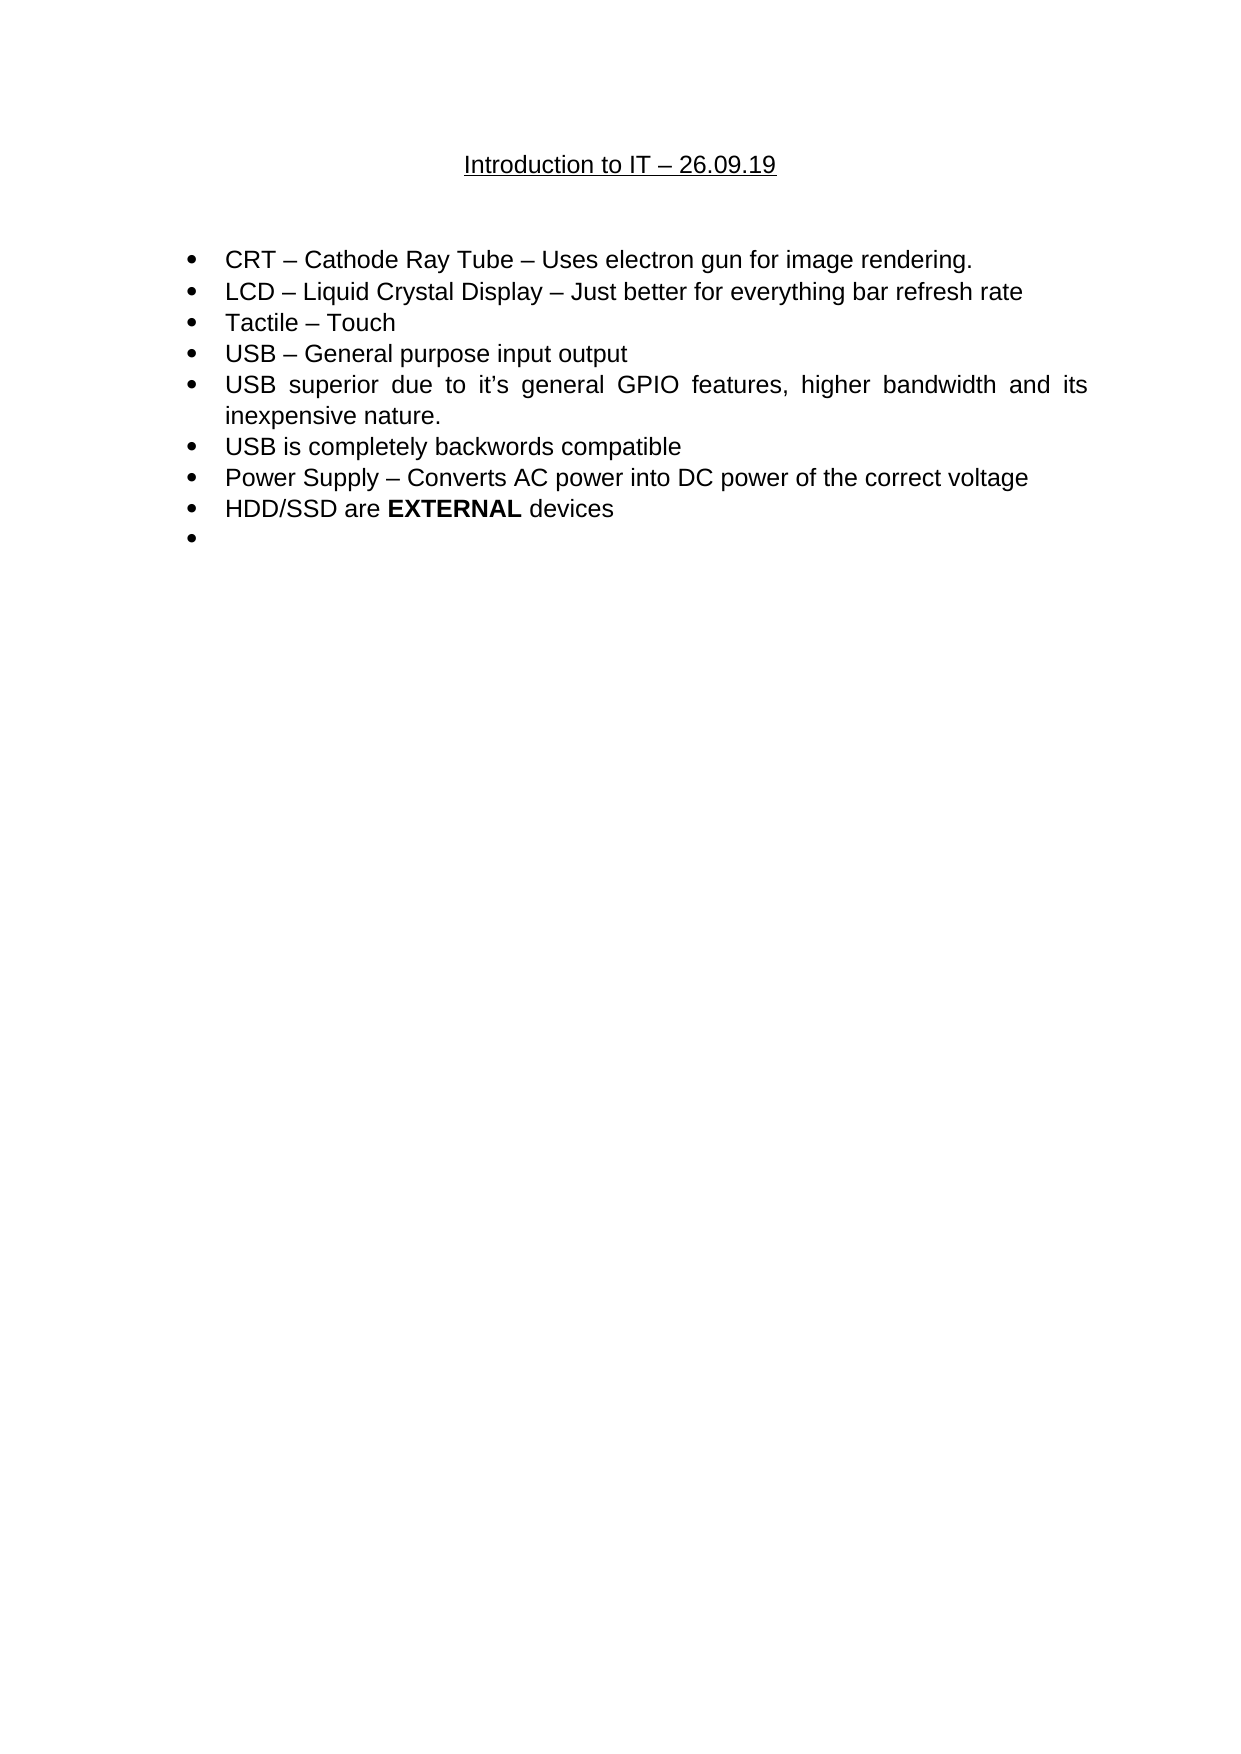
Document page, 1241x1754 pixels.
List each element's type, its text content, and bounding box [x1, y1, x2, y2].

list USB is completely backwords compatible [187, 432, 1090, 461]
text Introduction to IT – 26.09.19 [150, 150, 1090, 179]
list USB – General purpose input output [187, 339, 1090, 368]
list Tactile – Touch [187, 308, 1090, 337]
list CRT – Cathode Ray Tube – Uses electron gun for image rendering. [187, 245, 1090, 274]
list Power Supply – Converts AC power into DC power of the correct voltage [187, 463, 1090, 492]
list LCD – Liquid Crystal Display – Just better for everything bar refresh rate [187, 277, 1090, 305]
list HDD/SSD are EXTERNAL devices [187, 494, 1090, 523]
list USB superior due to it’s general GPIO features, higher bandwidth and its inexpensive nature. [187, 370, 1090, 430]
